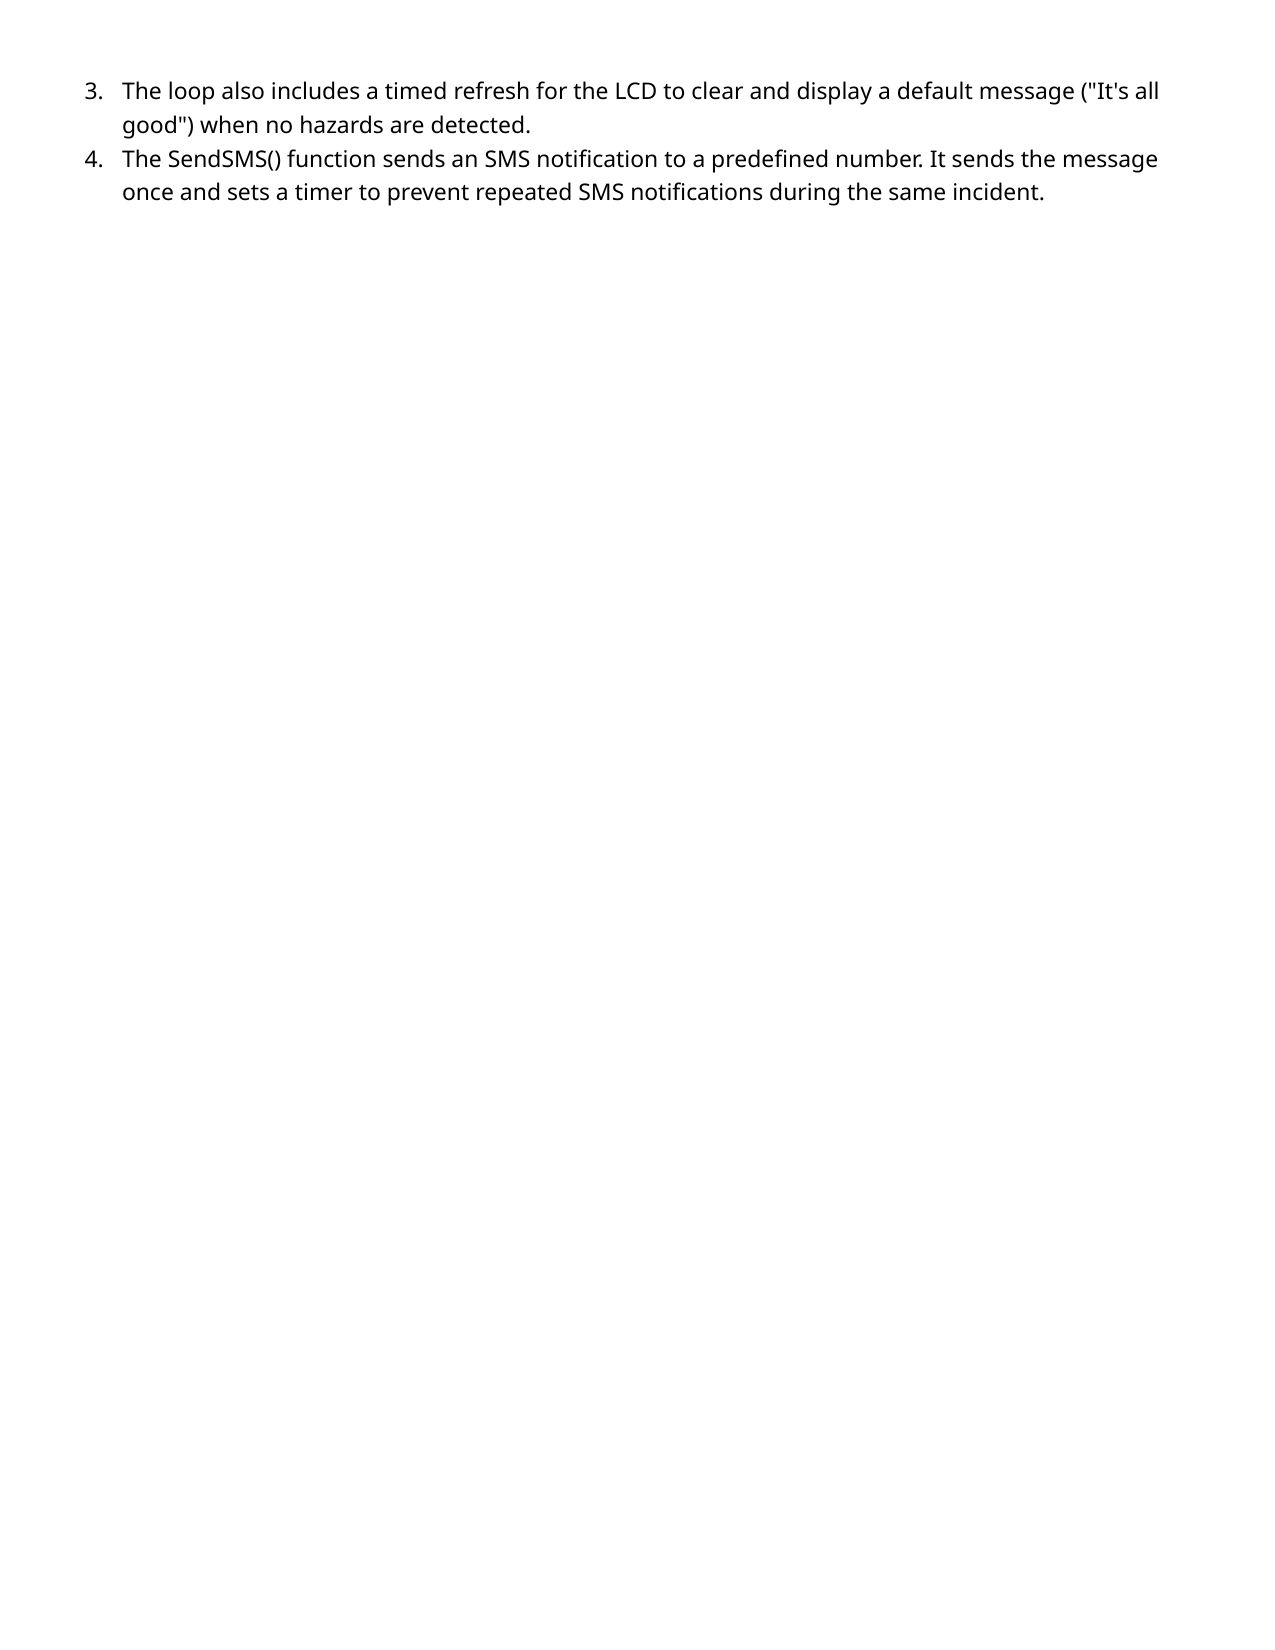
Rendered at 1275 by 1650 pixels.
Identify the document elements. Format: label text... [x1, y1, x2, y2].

list The loop also includes a timed refresh for the LCD to clear and display a default message ("It's all good") when no hazards are detected. [84, 75, 1200, 140]
list The SendSMS() function sends an SMS notification to a predefined number. It sends the message once and sets a timer to prevent repeated SMS notifications during the same incident. [84, 142, 1200, 207]
